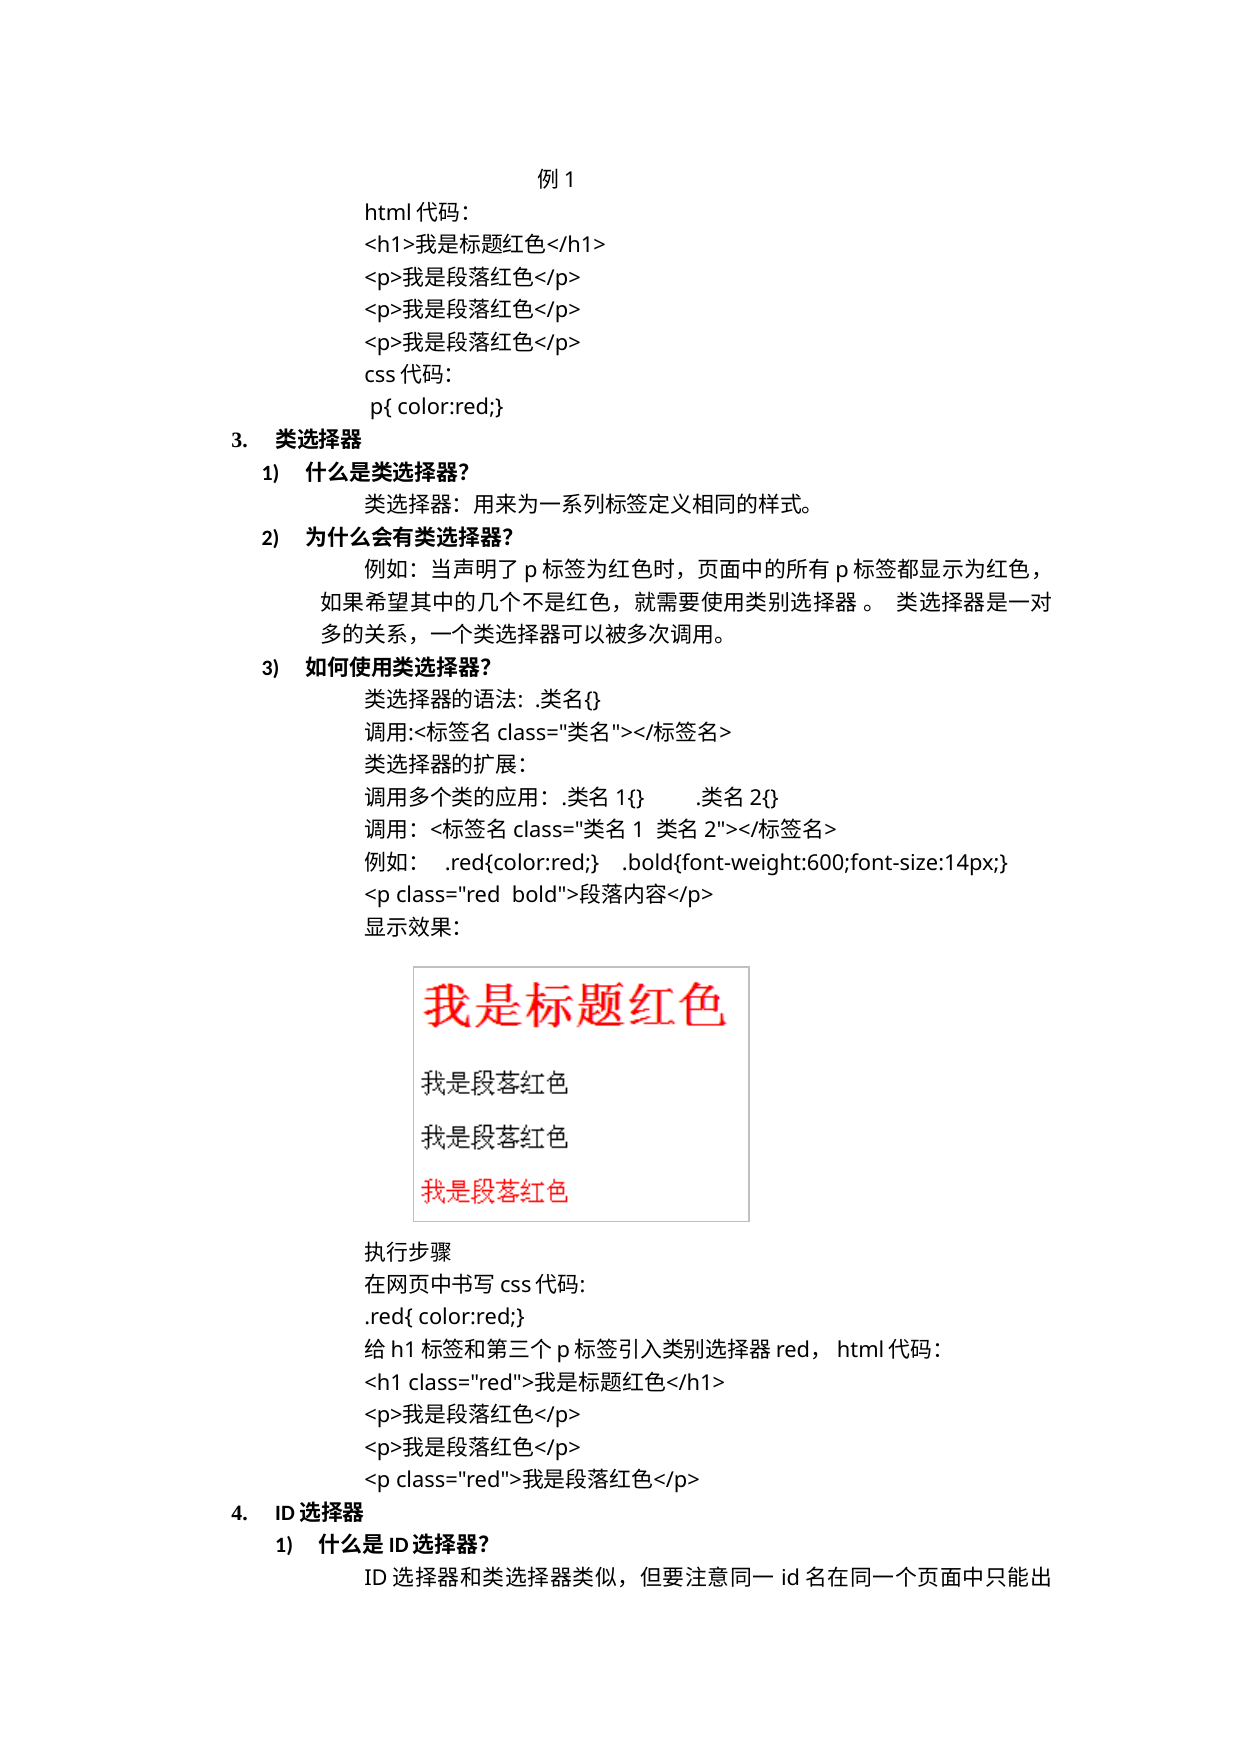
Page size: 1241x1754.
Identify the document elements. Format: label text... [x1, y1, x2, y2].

text 类选择器 [231, 422, 1053, 454]
text <p class="red">我是段落红色</p> [320, 1462, 1053, 1494]
text 给h1标签和第三个p标签引入类别选择器red， html代码： [320, 1332, 1053, 1364]
text 类选择器：用来为一系列标签定义相同的样式。 [320, 487, 1053, 519]
picture [414, 968, 748, 1221]
text <p>我是段落红色</p> [320, 259, 1053, 292]
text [320, 1559, 1053, 1592]
text .red{ color:red;} [320, 1299, 1053, 1332]
text 类选择器的语法: .类名{} [320, 682, 1053, 714]
text p{ color:red;} [320, 389, 1053, 422]
text <p>我是段落红色</p> [320, 292, 1053, 324]
text <p class="red bold">段落内容</p> [320, 877, 1053, 909]
list 什么是ID选择器？ [275, 1527, 1053, 1559]
text ID选择器 [231, 1494, 1053, 1527]
text 例如： .red{color:red;} .bold{font-weight:600;font-size:14px;} [320, 844, 1053, 877]
text <p>我是段落红色</p> [320, 1397, 1053, 1429]
text <p>我是段落红色</p> [320, 324, 1053, 357]
list 如何使用类选择器？ [261, 649, 1053, 682]
text 显示效果： [320, 909, 1053, 942]
text html代码： [320, 194, 1053, 227]
text 调用多个类的应用：.类名1{} .类名2{} [320, 779, 1053, 812]
list 什么是类选择器？ [261, 454, 1053, 487]
text 例如：当声明了p标签为红色时，页面中的所有p标签都显示为红色，如果希望其中的几个不是红色，就需要使用类别选择器 。 类选择器是一对多的关系，一个类选择器可以被多次调用。 [320, 552, 1053, 649]
text 调用：<标签名 class="类名1 类名2"></标签名> [320, 812, 1053, 844]
text 调用:<标签名 class="类名"></标签名> [320, 714, 1053, 747]
text 例1 [320, 162, 1053, 194]
text <p>我是段落红色</p> [320, 1429, 1053, 1462]
text 在网页中书写css代码: [320, 1267, 1053, 1299]
text 类选择器的扩展： [320, 747, 1053, 779]
text <h1 class="red">我是标题红色</h1> [320, 1364, 1053, 1397]
text <h1>我是标题红色</h1> [320, 227, 1053, 259]
list 为什么会有类选择器？ [261, 519, 1053, 552]
text css代码： [320, 357, 1053, 389]
